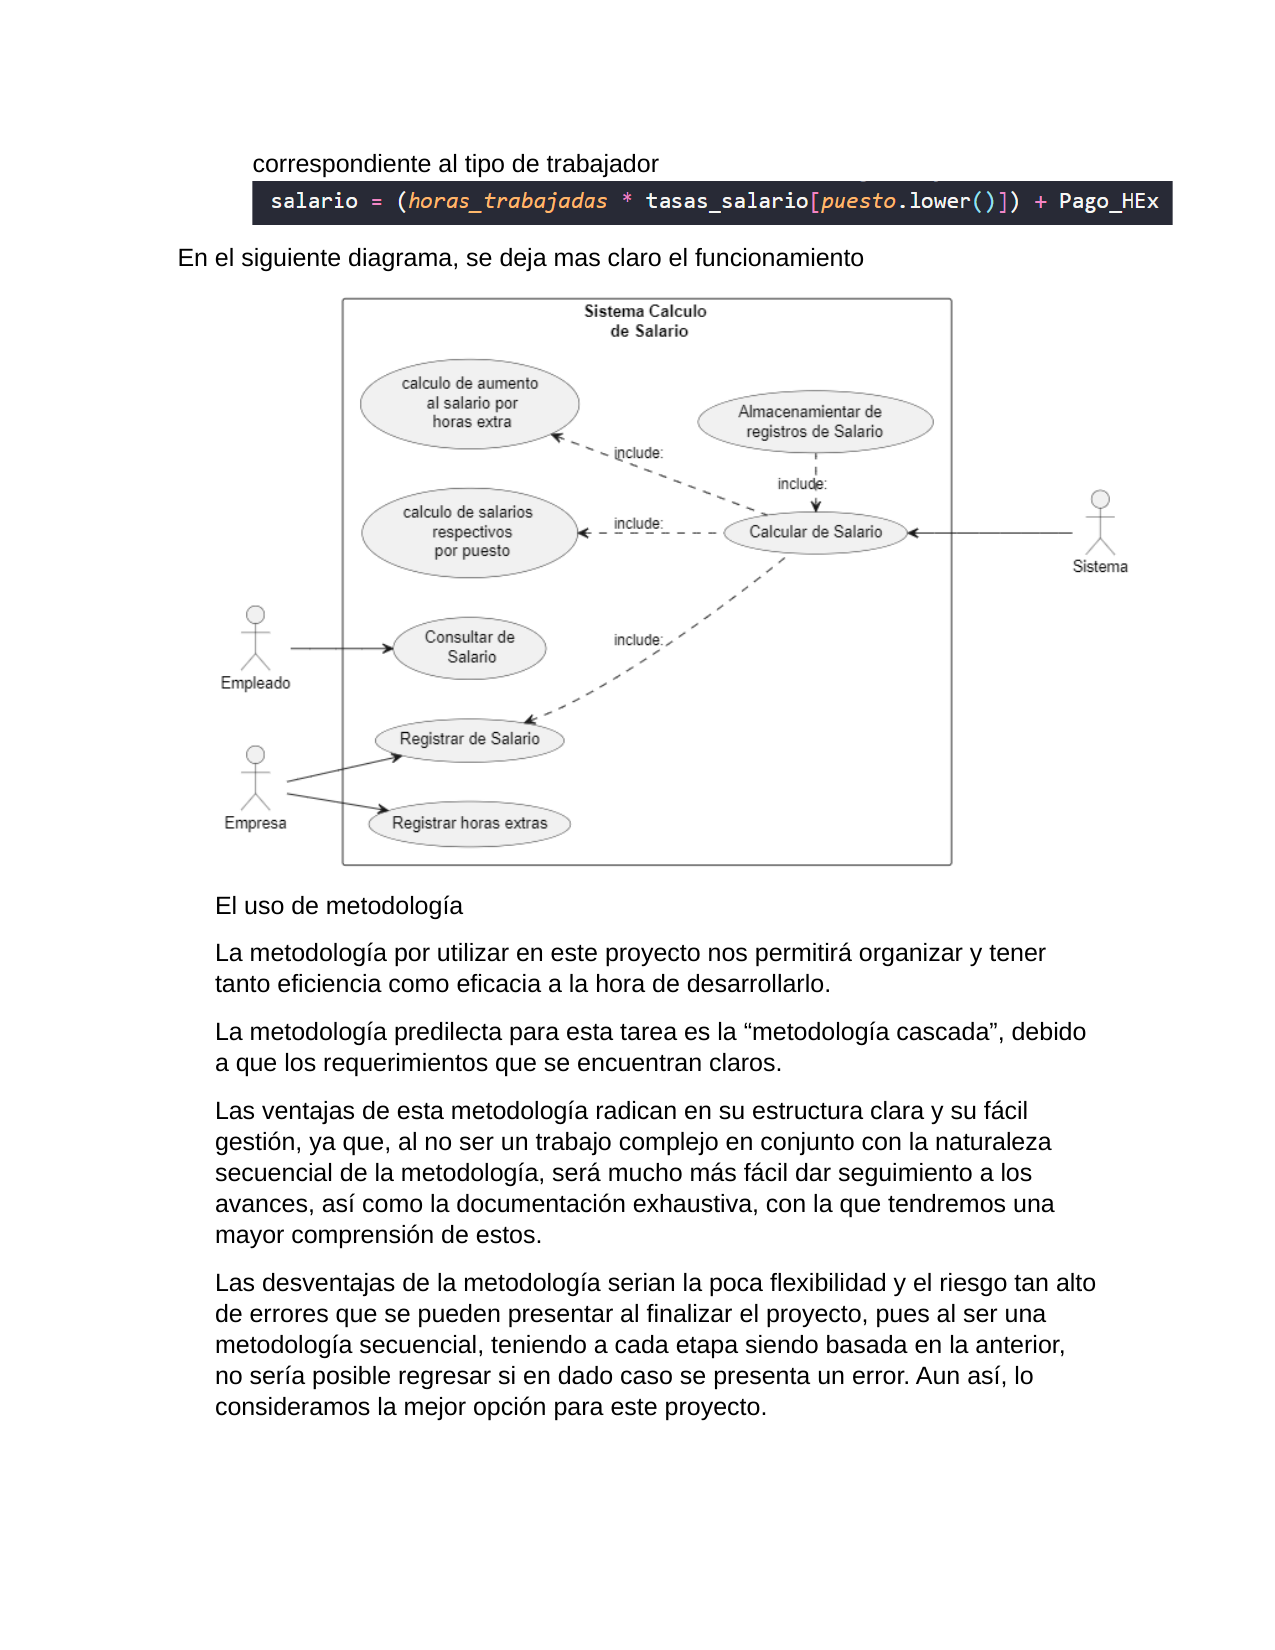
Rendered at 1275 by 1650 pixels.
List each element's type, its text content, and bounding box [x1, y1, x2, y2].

text En el siguiente diagrama, se deja mas claro el funcionamiento [177, 243, 1098, 272]
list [215, 148, 1098, 224]
text Las desventajas de la metodología serian la poca flexibilidad y el riesgo tan alto de errores que se pueden presentar al finalizar el proyecto, pues al ser una metodología secuencial, teniendo a cada etapa siendo basada en la anterior, no sería posible regresar si en dado caso se presenta un error. Aun así, lo consideramos la mejor opción para este proyecto. [215, 1268, 1098, 1421]
text El uso de metodología [215, 891, 1098, 919]
picture [252, 181, 1173, 225]
picture [214, 291, 1136, 872]
text La metodología por utilizar en este proyecto nos permitirá organizar y tener tanto eficiencia como eficacia a la hora de desarrollarlo. [215, 938, 1098, 998]
text Las ventajas de esta metodología radican en su estructura clara y su fácil gestión, ya que, al no ser un trabajo complejo en conjunto con la naturaleza secuencial de la metodología, será mucho más fácil dar seguimiento a los avances, así como la documentación exhaustiva, con la que tendremos una mayor comprensión de estos. [215, 1096, 1098, 1249]
text La metodología predilecta para esta tarea es la “metodología cascada”, debido a que los requerimientos que se encuentran claros. [215, 1017, 1098, 1077]
